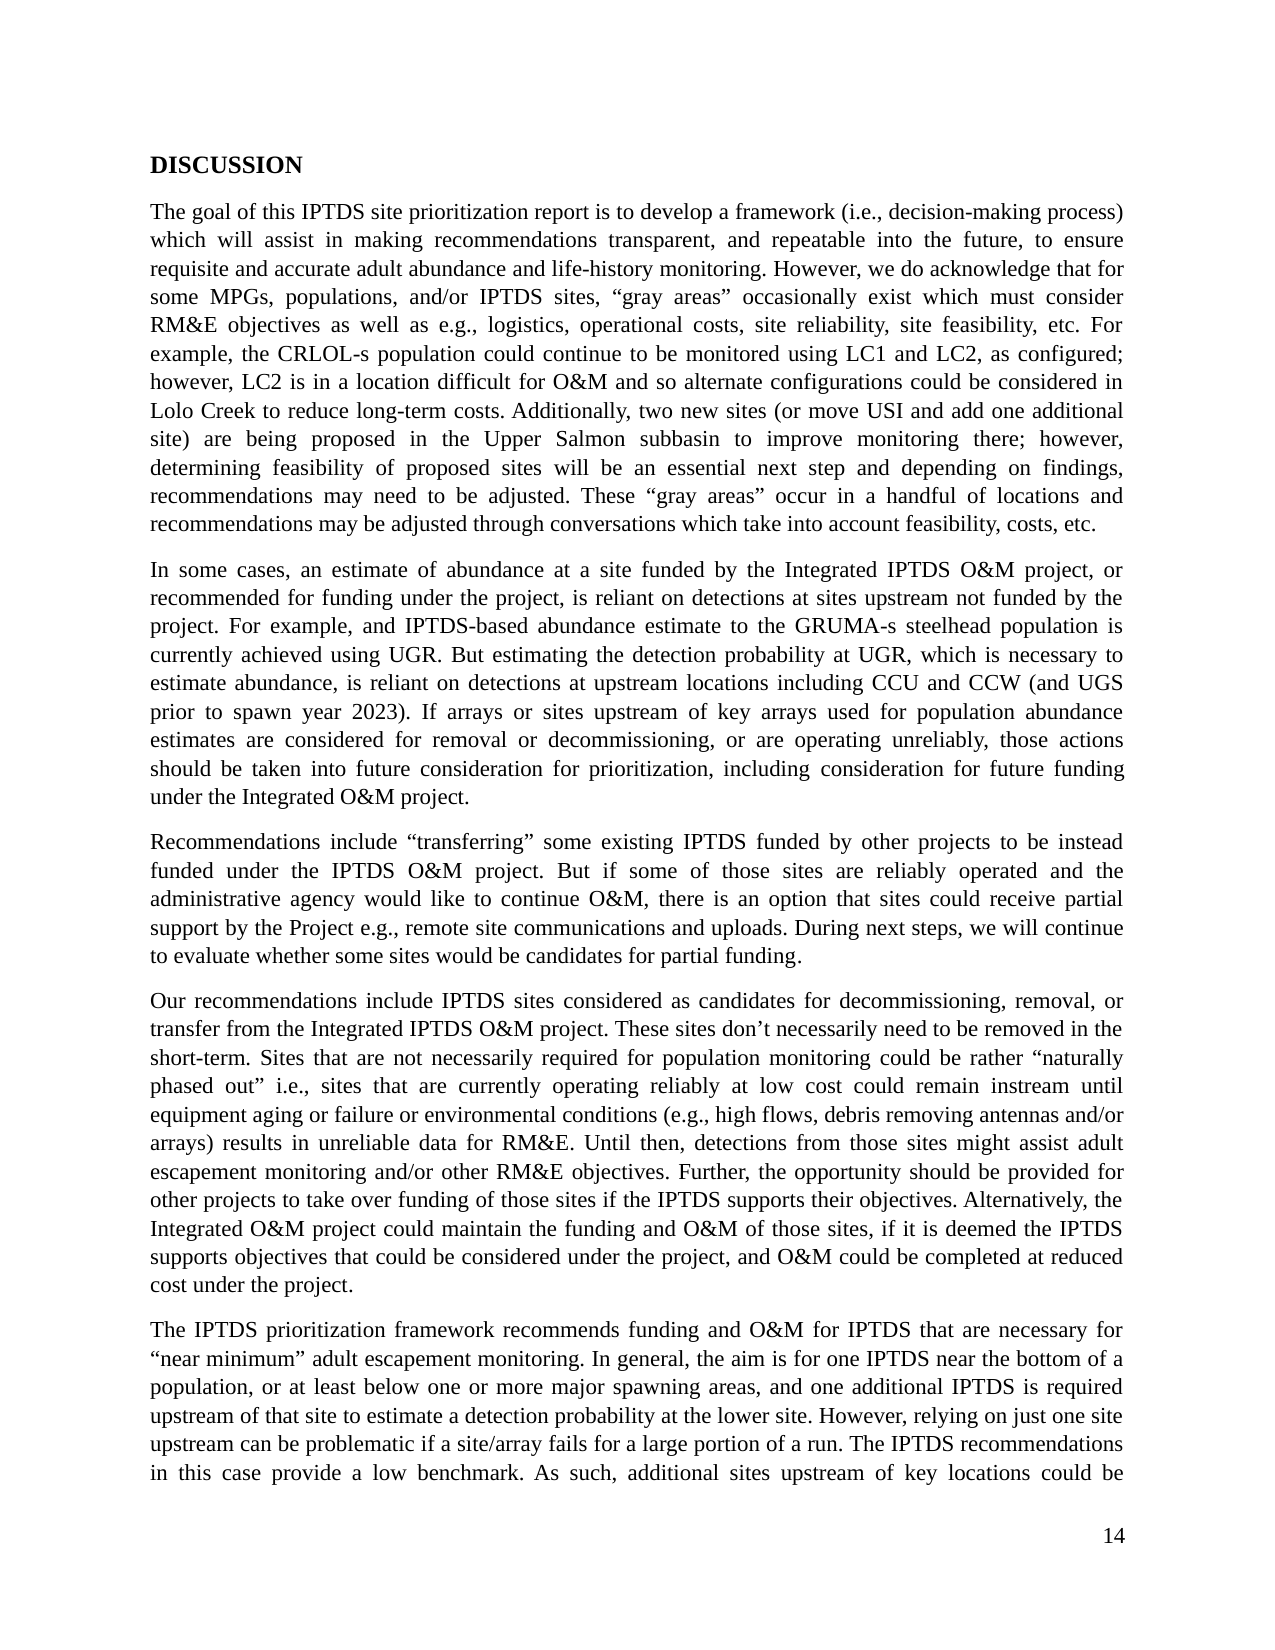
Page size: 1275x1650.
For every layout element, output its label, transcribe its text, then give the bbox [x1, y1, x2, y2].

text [150, 1317, 1125, 1485]
text In some cases, an estimate of abundance at a site funded by the Integrated IPTDS O&M project, or recommended for funding under the project, is reliant on detections at sites upstream not funded by the project. For example, and IPTDS-based abundance estimate to the GRUMA-s steelhead population is currently achieved using UGR. But estimating the detection probability at UGR, which is necessary to estimate abundance, is reliant on detections at upstream locations including CCU and CCW (and UGS prior to spawn year 2023). If arrays or sites upstream of key arrays used for population abundance estimates are considered for removal or decommissioning, or are operating unreliably, those actions should be taken into future consideration for prioritization, including consideration for future funding under the Integrated O&M project. [150, 556, 1125, 809]
text Recommendations include “transferring” some existing IPTDS funded by other projects to be instead funded under the IPTDS O&M project. But if some of those sites are reliably operated and the administrative agency would like to continue O&M, there is an option that sites could receive partial support by the Project e.g., remote site communications and uploads. During next steps, we will continue to evaluate whether some sites would be candidates for partial funding. [150, 828, 1125, 968]
text The goal of this IPTDS site prioritization report is to develop a framework (i.e., decision-making process) which will assist in making recommendations transparent, and repeatable into the future, to ensure requisite and accurate adult abundance and life-history monitoring. However, we do acknowledge that for some MPGs, populations, and/or IPTDS sites, “gray areas” occasionally exist which must consider RM&E objectives as well as e.g., logistics, operational costs, site reliability, site feasibility, etc. For example, the CRLOL-s population could continue to be monitored using LC1 and LC2, as configured; however, LC2 is in a location difficult for O&M and so alternate configurations could be considered in Lolo Creek to reduce long-term costs. Additionally, two new sites (or move USI and add one additional site) are being proposed in the Upper Salmon subbasin to improve monitoring there; however, determining feasibility of proposed sites will be an essential next step and depending on findings, recommendations may need to be adjusted. These “gray areas” occur in a handful of locations and recommendations may be adjusted through conversations which take into account feasibility, costs, etc. [150, 198, 1125, 537]
subtitle DISCUSSION [150, 150, 1125, 179]
text Our recommendations include IPTDS sites considered as candidates for decommissioning, removal, or transfer from the Integrated IPTDS O&M project. These sites don’t necessarily need to be removed in the short-term. Sites that are not necessarily required for population monitoring could be rather “naturally phased out” i.e., sites that are currently operating reliably at low cost could remain instream until equipment aging or failure or environmental conditions (e.g., high flows, debris removing antennas and/or arrays) results in unreliable data for RM&E. Until then, detections from those sites might assist adult escapement monitoring and/or other RM&E objectives. Further, the opportunity should be provided for other projects to take over funding of those sites if the IPTDS supports their objectives. Alternatively, the Integrated O&M project could maintain the funding and O&M of those sites, if it is deemed the IPTDS supports objectives that could be considered under the project, and O&M could be completed at reduced cost under the project. [150, 987, 1125, 1298]
